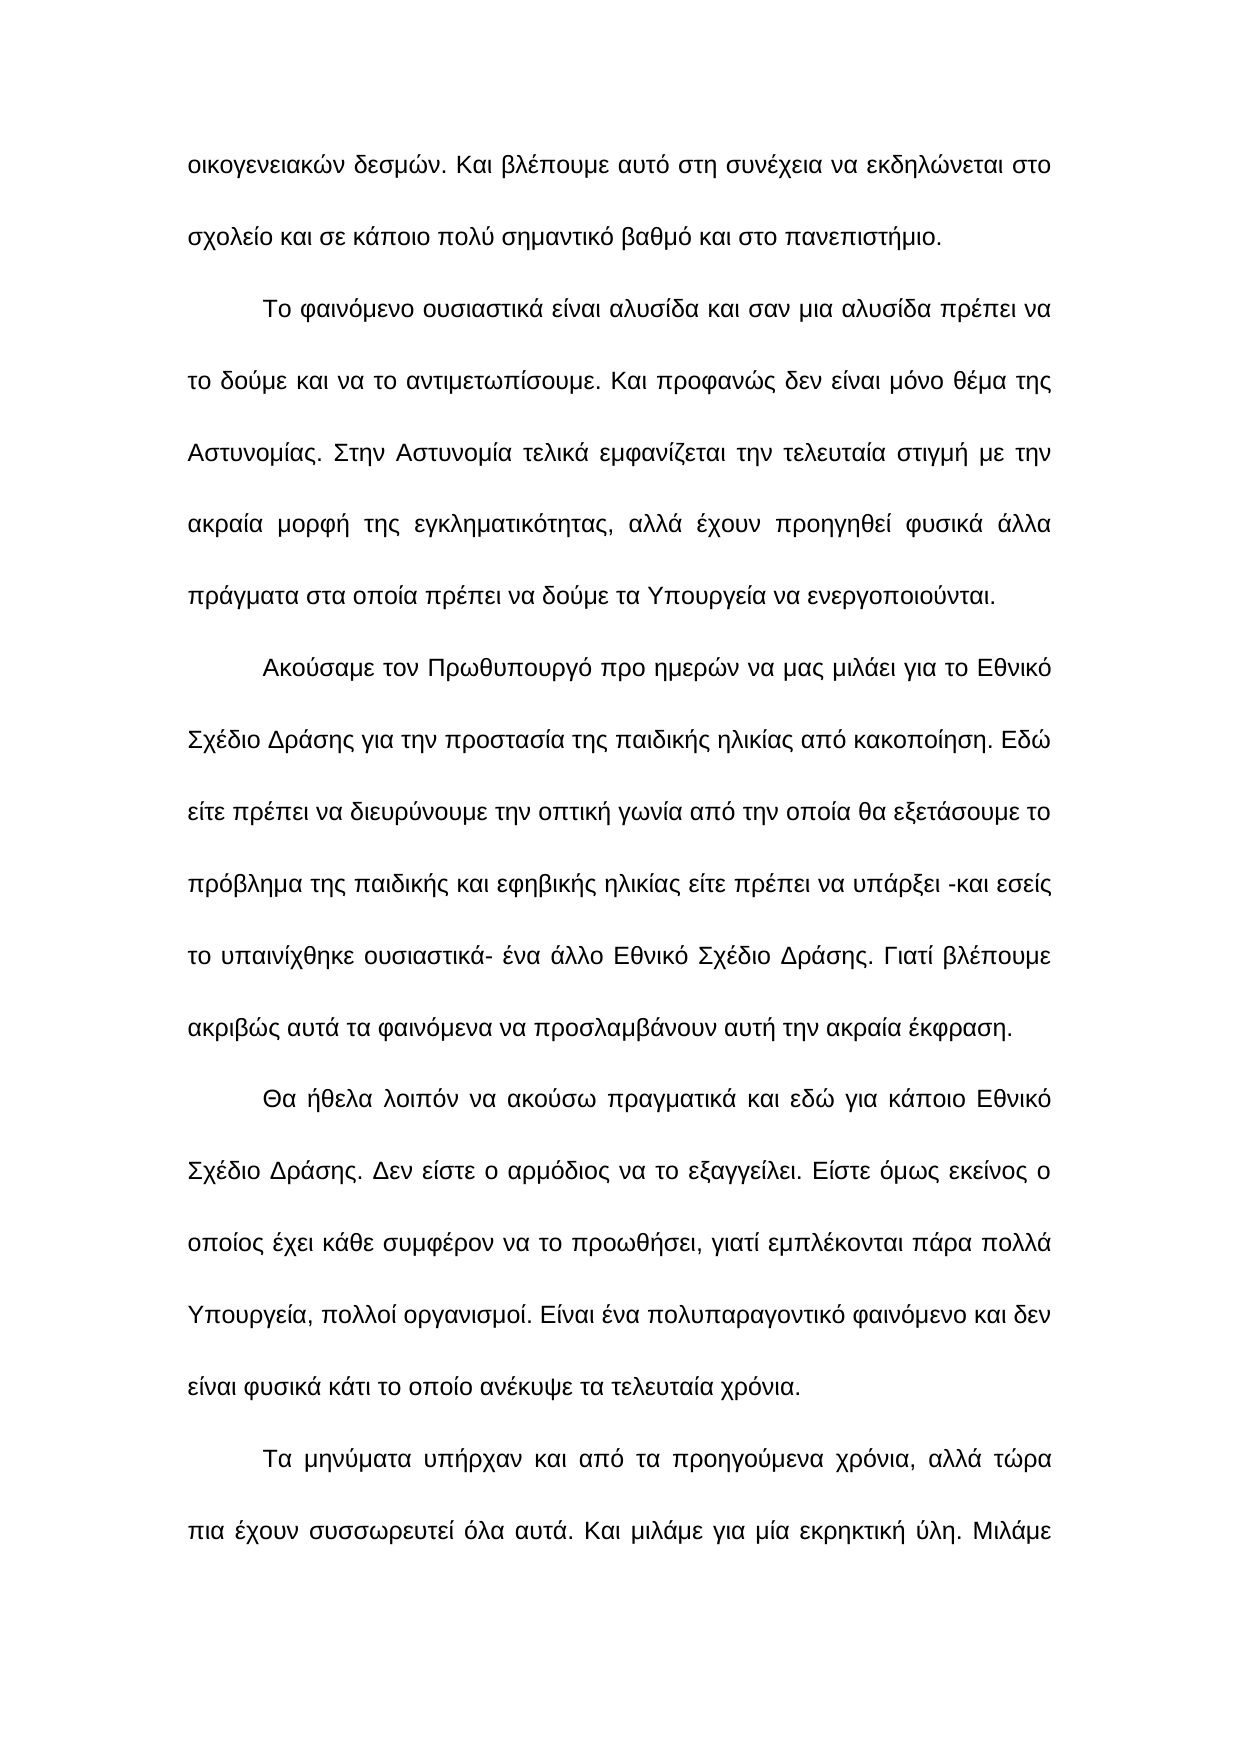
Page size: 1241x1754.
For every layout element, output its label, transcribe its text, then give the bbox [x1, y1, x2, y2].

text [187, 1444, 1053, 1544]
text Το φαινόμενο ουσιαστικά είναι αλυσίδα και σαν μια αλυσίδα πρέπει να το δούμε και να το αντιμετωπίσουμε. Και προφανώς δεν είναι μόνο θέμα της Αστυνομίας. Στην Αστυνομία τελικά εμφανίζεται την τελευταία στιγμή με την ακραία μορφή της εγκληματικότητας, αλλά έχουν προηγηθεί φυσικά άλλα πράγματα στα οποία πρέπει να δούμε τα Υπουργεία να ενεργοποιούνται. [187, 294, 1053, 610]
text Θα ήθελα λοιπόν να ακούσω πραγματικά και εδώ για κάποιο Εθνικό Σχέδιο Δράσης. Δεν είστε ο αρμόδιος να το εξαγγείλει. Είστε όμως εκείνος ο οποίος έχει κάθε συμφέρον να το προωθήσει, γιατί εμπλέκονται πάρα πολλά Υπουργεία, πολλοί οργανισμοί. Είναι ένα πολυπαραγοντικό φαινόμενο και δεν είναι φυσικά κάτι το οποίο ανέκυψε τα τελευταία χρόνια. [187, 1084, 1053, 1401]
text Ακούσαμε τον Πρωθυπουργό προ ημερών να μας μιλάει για το Εθνικό Σχέδιο Δράσης για την προστασία της παιδικής ηλικίας από κακοποίηση. Εδώ είτε πρέπει να διευρύνουμε την οπτική γωνία από την οποία θα εξετάσουμε το πρόβλημα της παιδικής και εφηβικής ηλικίας είτε πρέπει να υπάρξει -και εσείς το υπαινίχθηκε ουσιαστικά- ένα άλλο Εθνικό Σχέδιο Δράσης. Γιατί βλέπουμε ακριβώς αυτά τα φαινόμενα να προσλαμβάνουν αυτή την ακραία έκφραση. [187, 653, 1053, 1041]
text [187, 150, 1053, 251]
